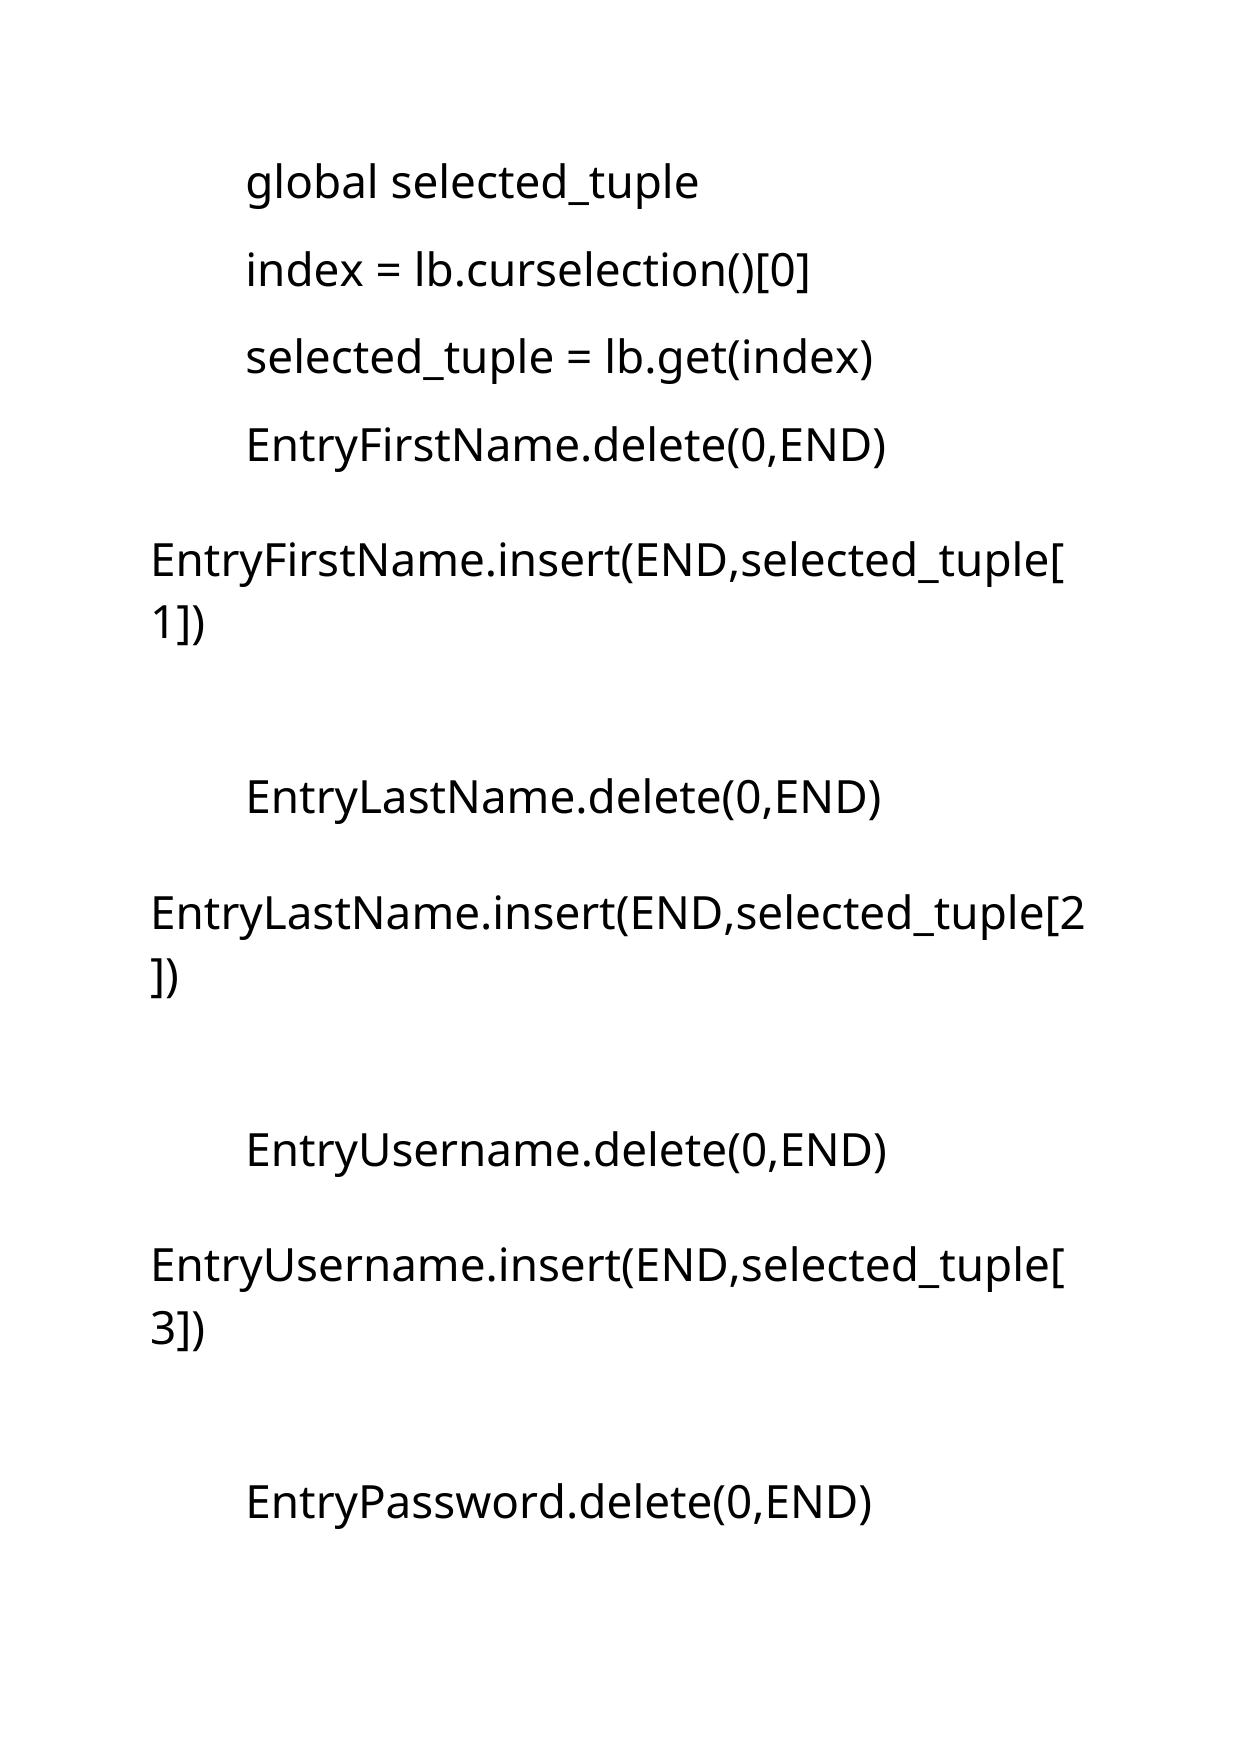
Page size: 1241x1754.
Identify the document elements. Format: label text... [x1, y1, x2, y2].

text EntryFirstName.delete(0,END) [150, 412, 1090, 474]
text EntryPassword.delete(0,END) [150, 1470, 1090, 1532]
text global selected_tuple [150, 150, 1090, 212]
text EntryLastName.insert(END,selected_tuple[2]) [150, 852, 1090, 1005]
text selected_tuple = lb.get(index) [150, 325, 1090, 387]
text EntryUsername.delete(0,END) [150, 1117, 1090, 1180]
text EntryFirstName.insert(END,selected_tuple[1]) [150, 499, 1090, 652]
text EntryUsername.insert(END,selected_tuple[3]) [150, 1205, 1090, 1358]
text EntryLastName.delete(0,END) [150, 765, 1090, 827]
text index = lb.curselection()[0] [150, 237, 1090, 300]
